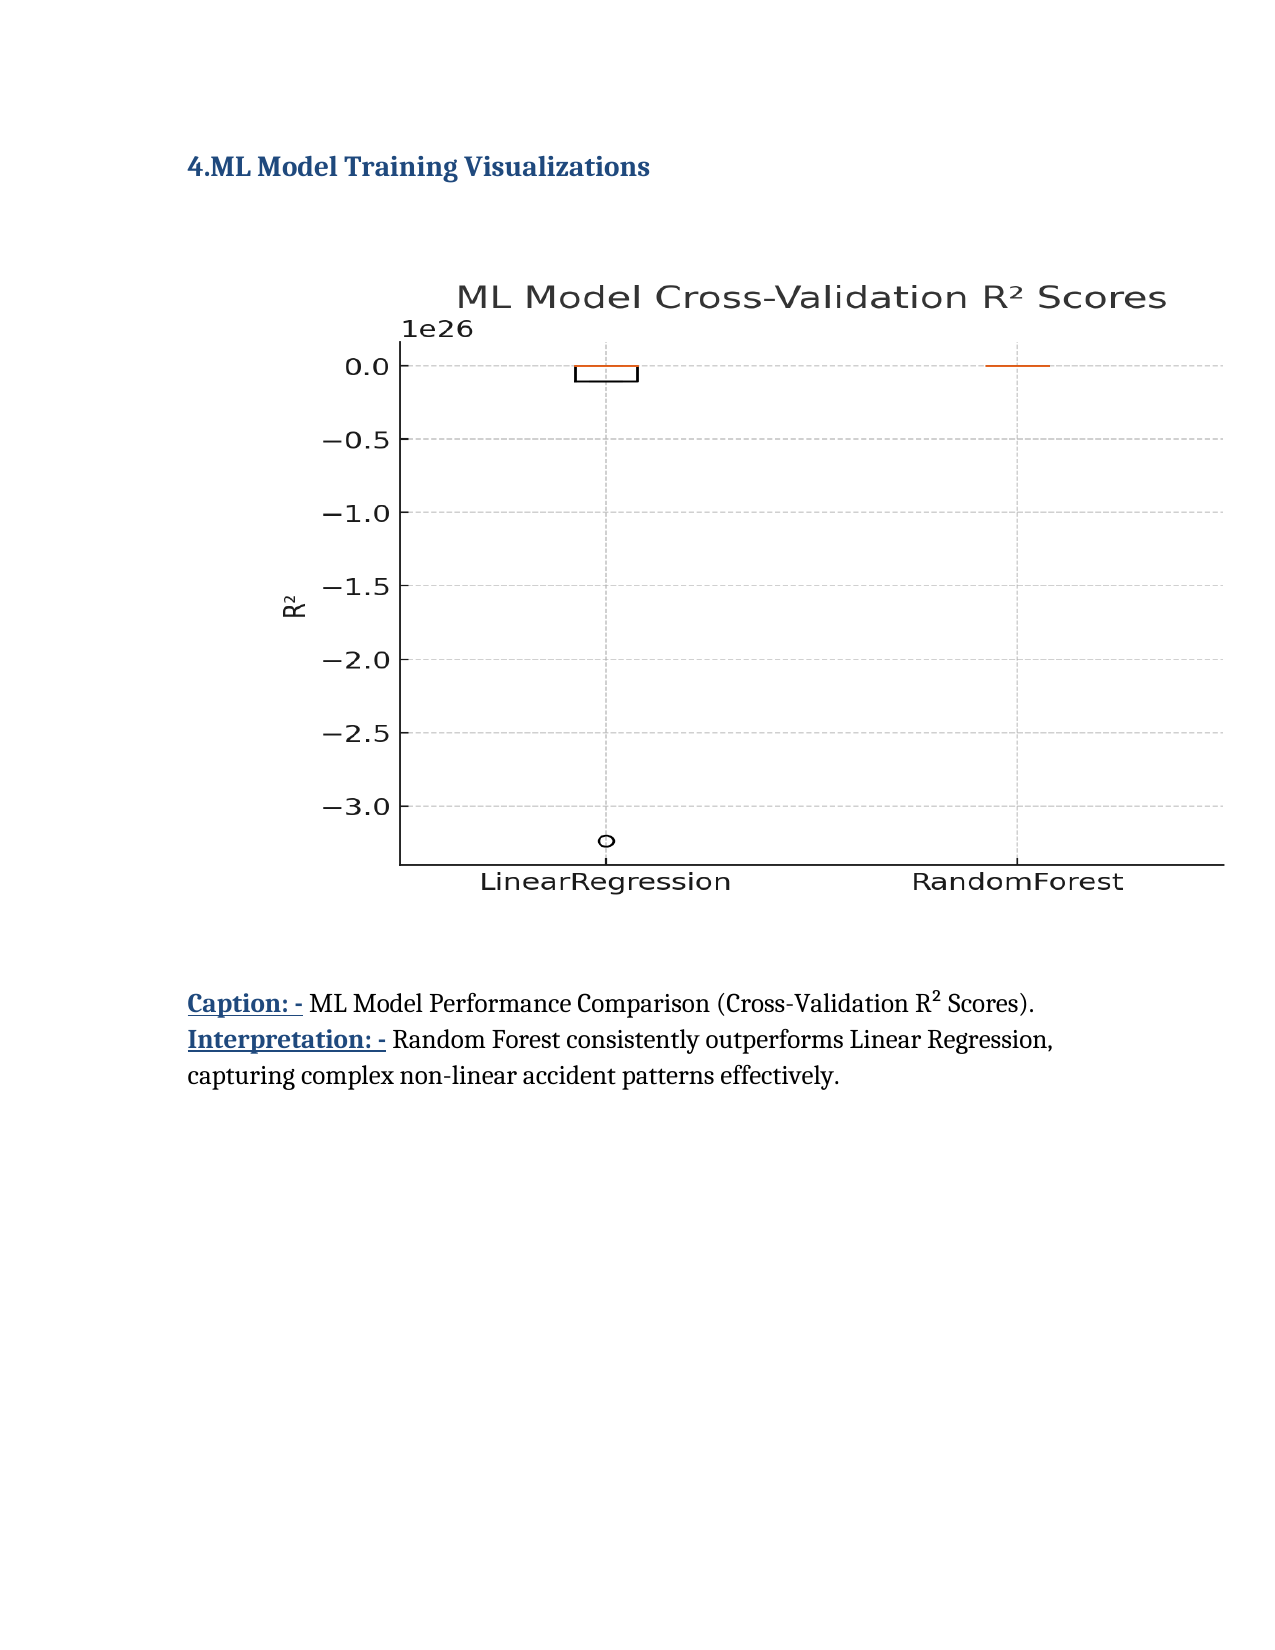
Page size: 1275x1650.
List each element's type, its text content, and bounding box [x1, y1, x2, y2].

text Caption: - ML Model Performance Comparison (Cross-Validation R² Scores). Interpretation: - Random Forest consistently outperforms Linear Regression, capturing complex non-linear accident patterns effectively. [187, 988, 1087, 1091]
picture [262, 271, 1239, 907]
text 4.ML Model Training Visualizations [187, 150, 1087, 183]
